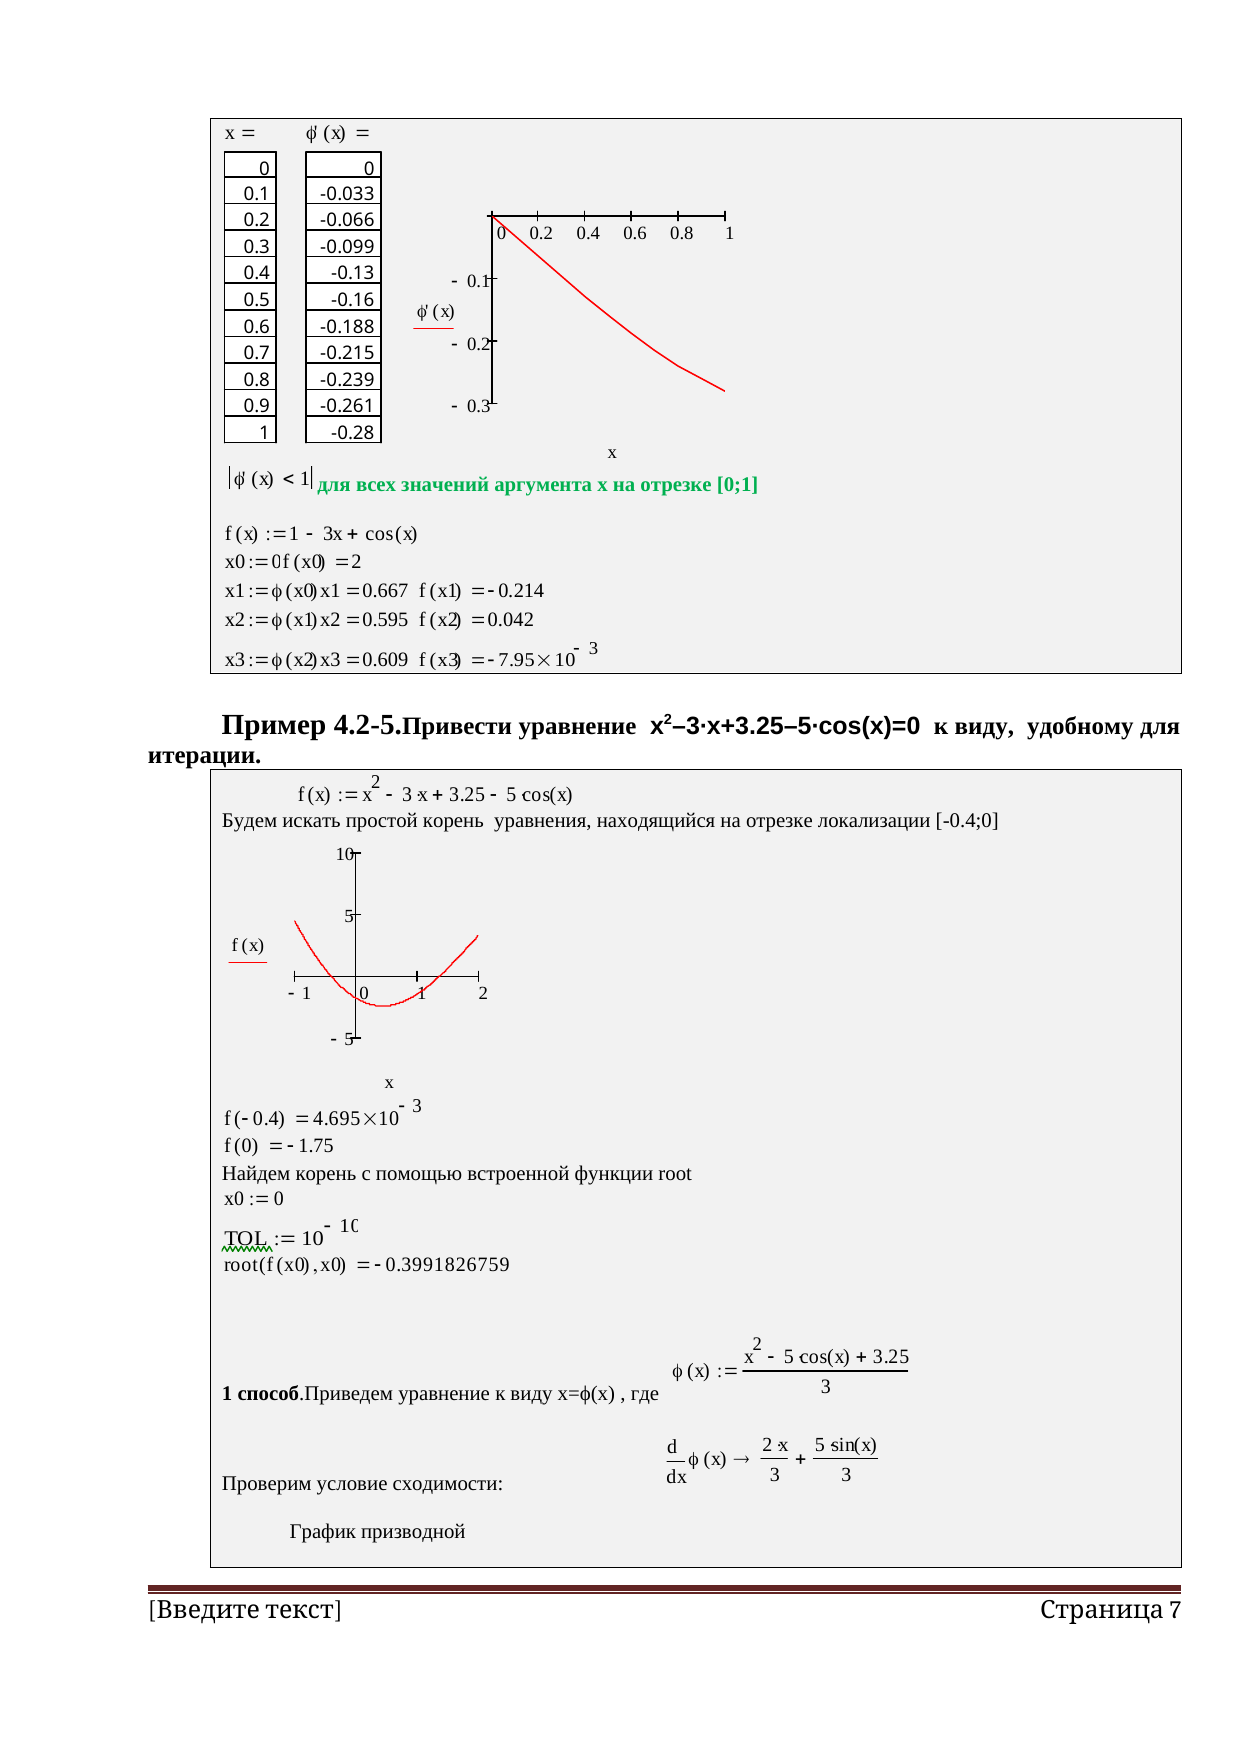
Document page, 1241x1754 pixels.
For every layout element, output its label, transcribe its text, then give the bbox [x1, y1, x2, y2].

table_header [211, 119, 1181, 672]
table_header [211, 770, 1181, 1567]
text Пример 4.2-5.Привести уравнение x2–3∙x+3.25–5∙cos(x)=0 к виду, удобному для итерации. [148, 707, 1181, 769]
